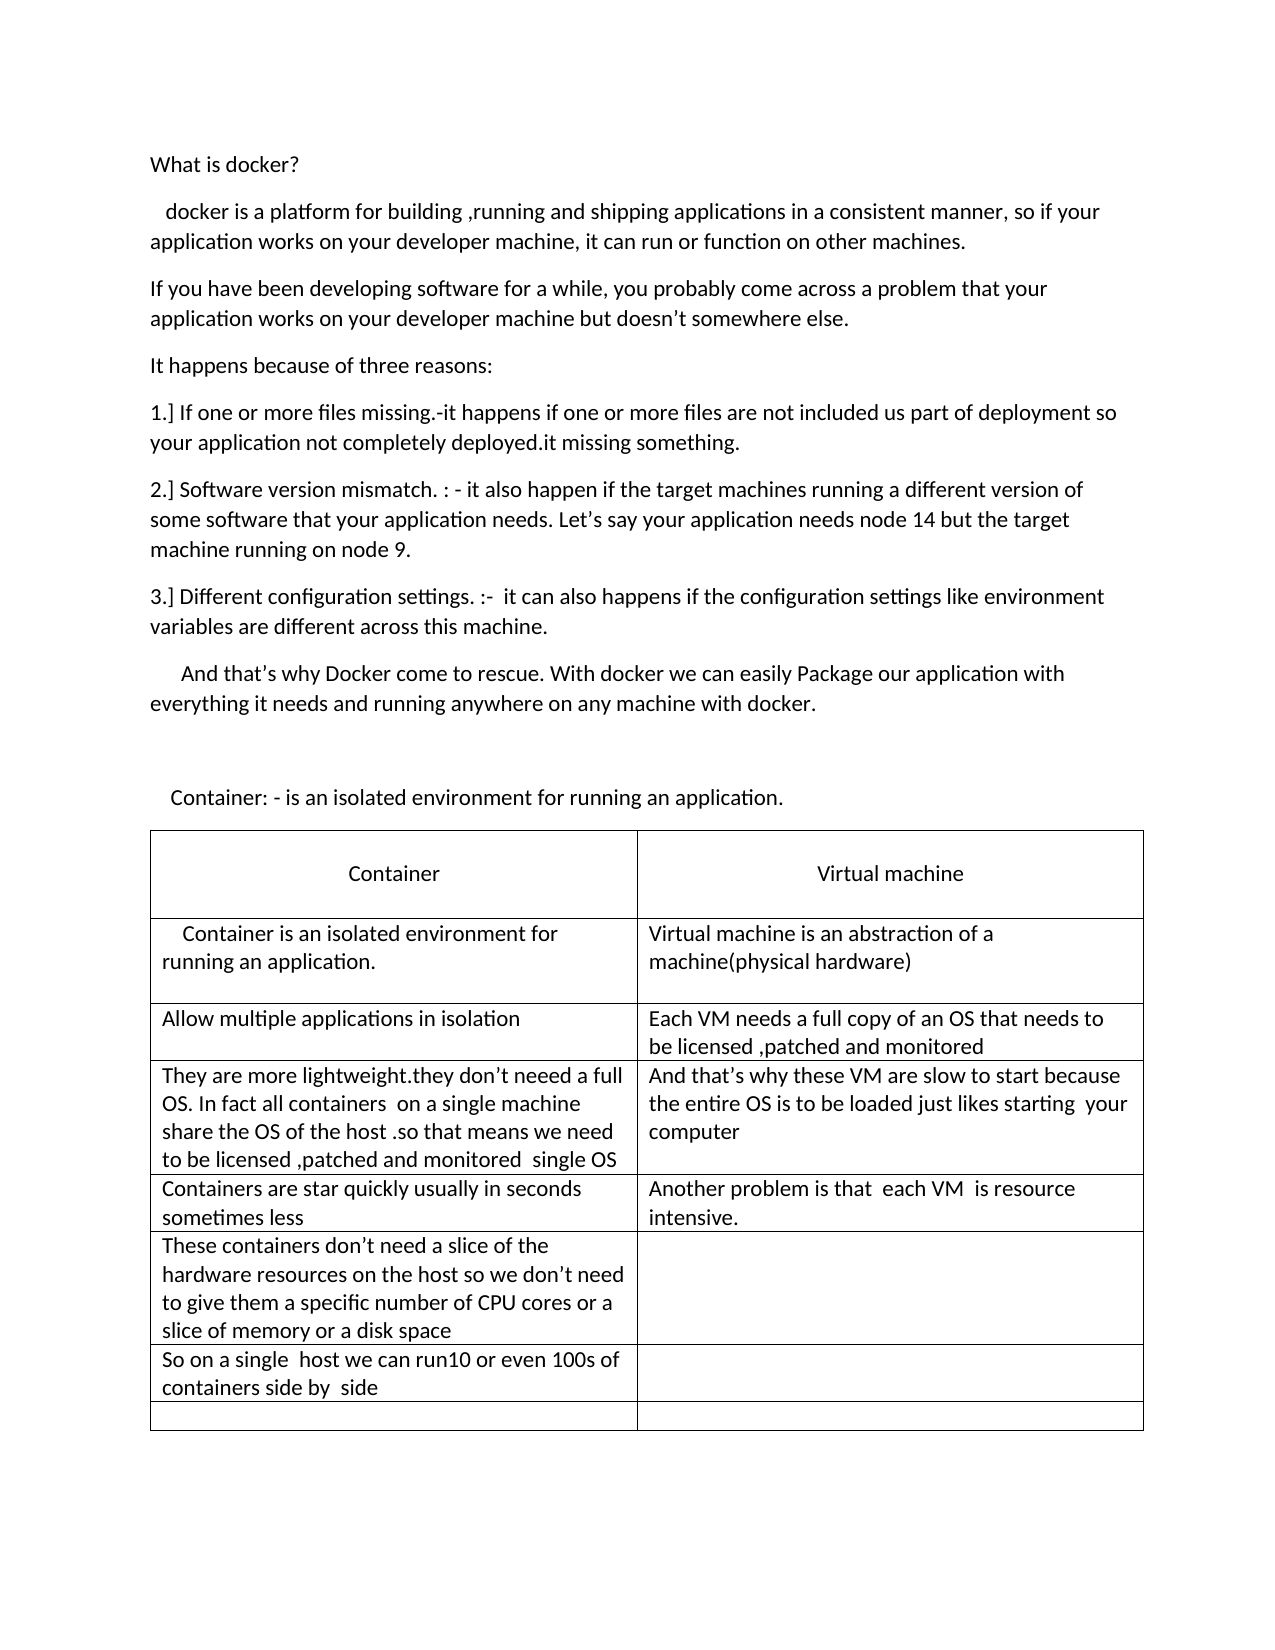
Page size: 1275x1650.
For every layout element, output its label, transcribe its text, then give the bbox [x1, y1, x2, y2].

table_cell These containers don’t need a slice of the hardware resources on the host so we don’t need to give them a specific number of CPU cores or a slice of memory or a disk space [151, 1232, 637, 1344]
text Container: - is an isolated environment for running an application. [150, 783, 1125, 811]
table_cell Container is an isolated environment for running an application. [151, 919, 637, 1003]
table_cell Allow multiple applications in isolation [151, 1004, 637, 1060]
text 1.] If one or more files missing.-it happens if one or more files are not included us part of deployment so your application not completely deployed.it missing something. [150, 398, 1125, 456]
text 3.] Different configuration settings. :- it can also happens if the configuration settings like environment variables are different across this machine. [150, 582, 1125, 641]
table_cell They are more lightweight.they don’t neeed a full OS. In fact all containers on a single machine share the OS of the host .so that means we need to be licensed ,patched and monitored single OS [151, 1061, 637, 1173]
table_cell [638, 1402, 1143, 1430]
table_cell Another problem is that each VM is resource intensive. [638, 1175, 1143, 1231]
table_cell Each VM needs a full copy of an OS that needs to be licensed ,patched and monitored [638, 1004, 1143, 1060]
text 2.] Software version mismatch. : - it also happen if the target machines running a different version of some software that your application needs. Let’s say your application needs node 14 but the target machine running on node 9. [150, 475, 1125, 563]
table_cell Virtual machine is an abstraction of a machine(physical hardware) [638, 919, 1143, 1003]
text What is docker? [150, 150, 1125, 178]
table_cell So on a single host we can run10 or even 100s of containers side by side [151, 1345, 637, 1401]
text docker is a platform for building ,running and shipping applications in a consistent manner, so if your application works on your developer machine, it can run or function on other machines. [150, 197, 1125, 255]
table_cell And that’s why these VM are slow to start because the entire OS is to be loaded just likes starting your computer [638, 1061, 1143, 1173]
table_cell [638, 1232, 1143, 1344]
table_cell [151, 1402, 637, 1430]
text And that’s why Docker come to rescue. With docker we can easily Package our application with everything it needs and running anywhere on any machine with docker. [150, 659, 1125, 718]
table_cell Containers are star quickly usually in seconds sometimes less [151, 1175, 637, 1231]
table_cell [638, 1345, 1143, 1401]
table_header Virtual machine [638, 831, 1143, 918]
table_header Container [151, 831, 637, 918]
text It happens because of three reasons: [150, 351, 1125, 379]
text If you have been developing software for a while, you probably come across a problem that your application works on your developer machine but doesn’t somewhere else. [150, 274, 1125, 332]
